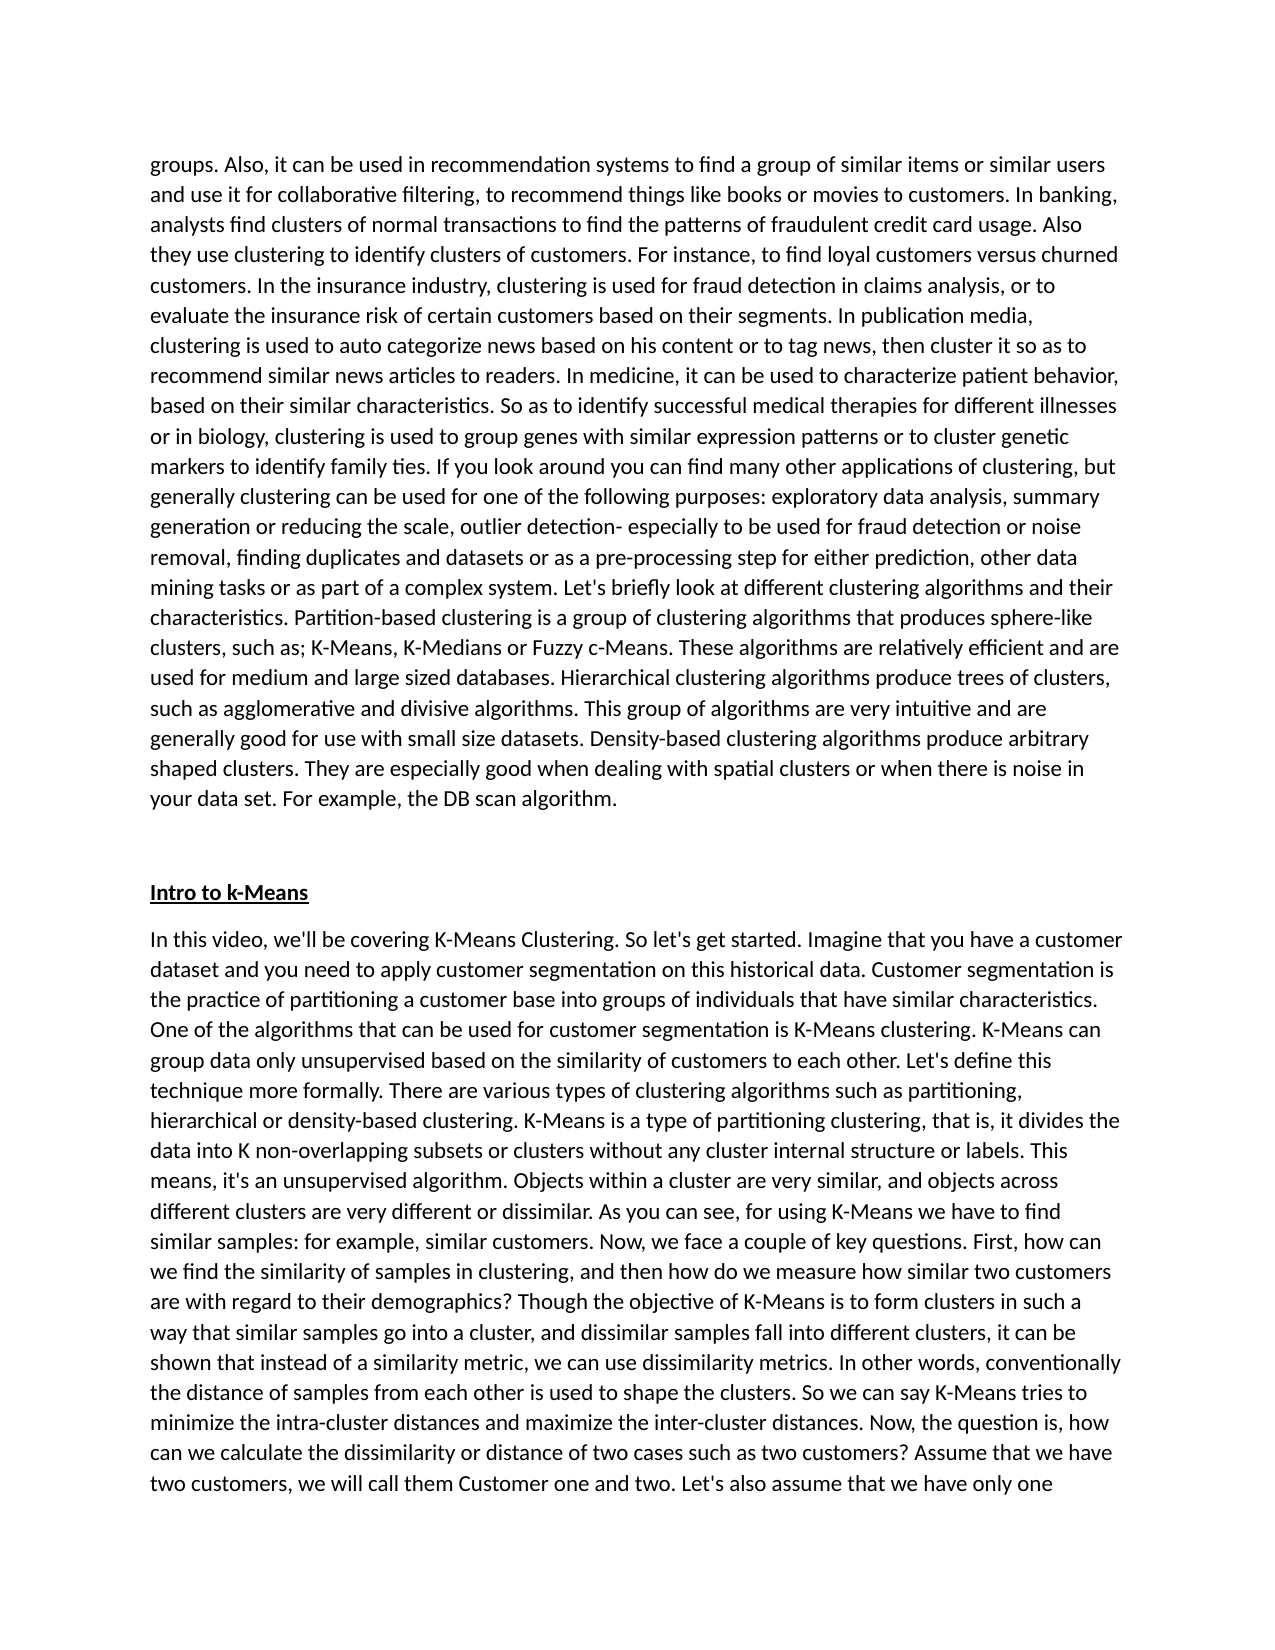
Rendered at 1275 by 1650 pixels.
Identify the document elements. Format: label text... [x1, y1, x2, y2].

text Intro to k-Means [150, 878, 1125, 906]
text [150, 150, 1125, 812]
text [150, 925, 1125, 1497]
